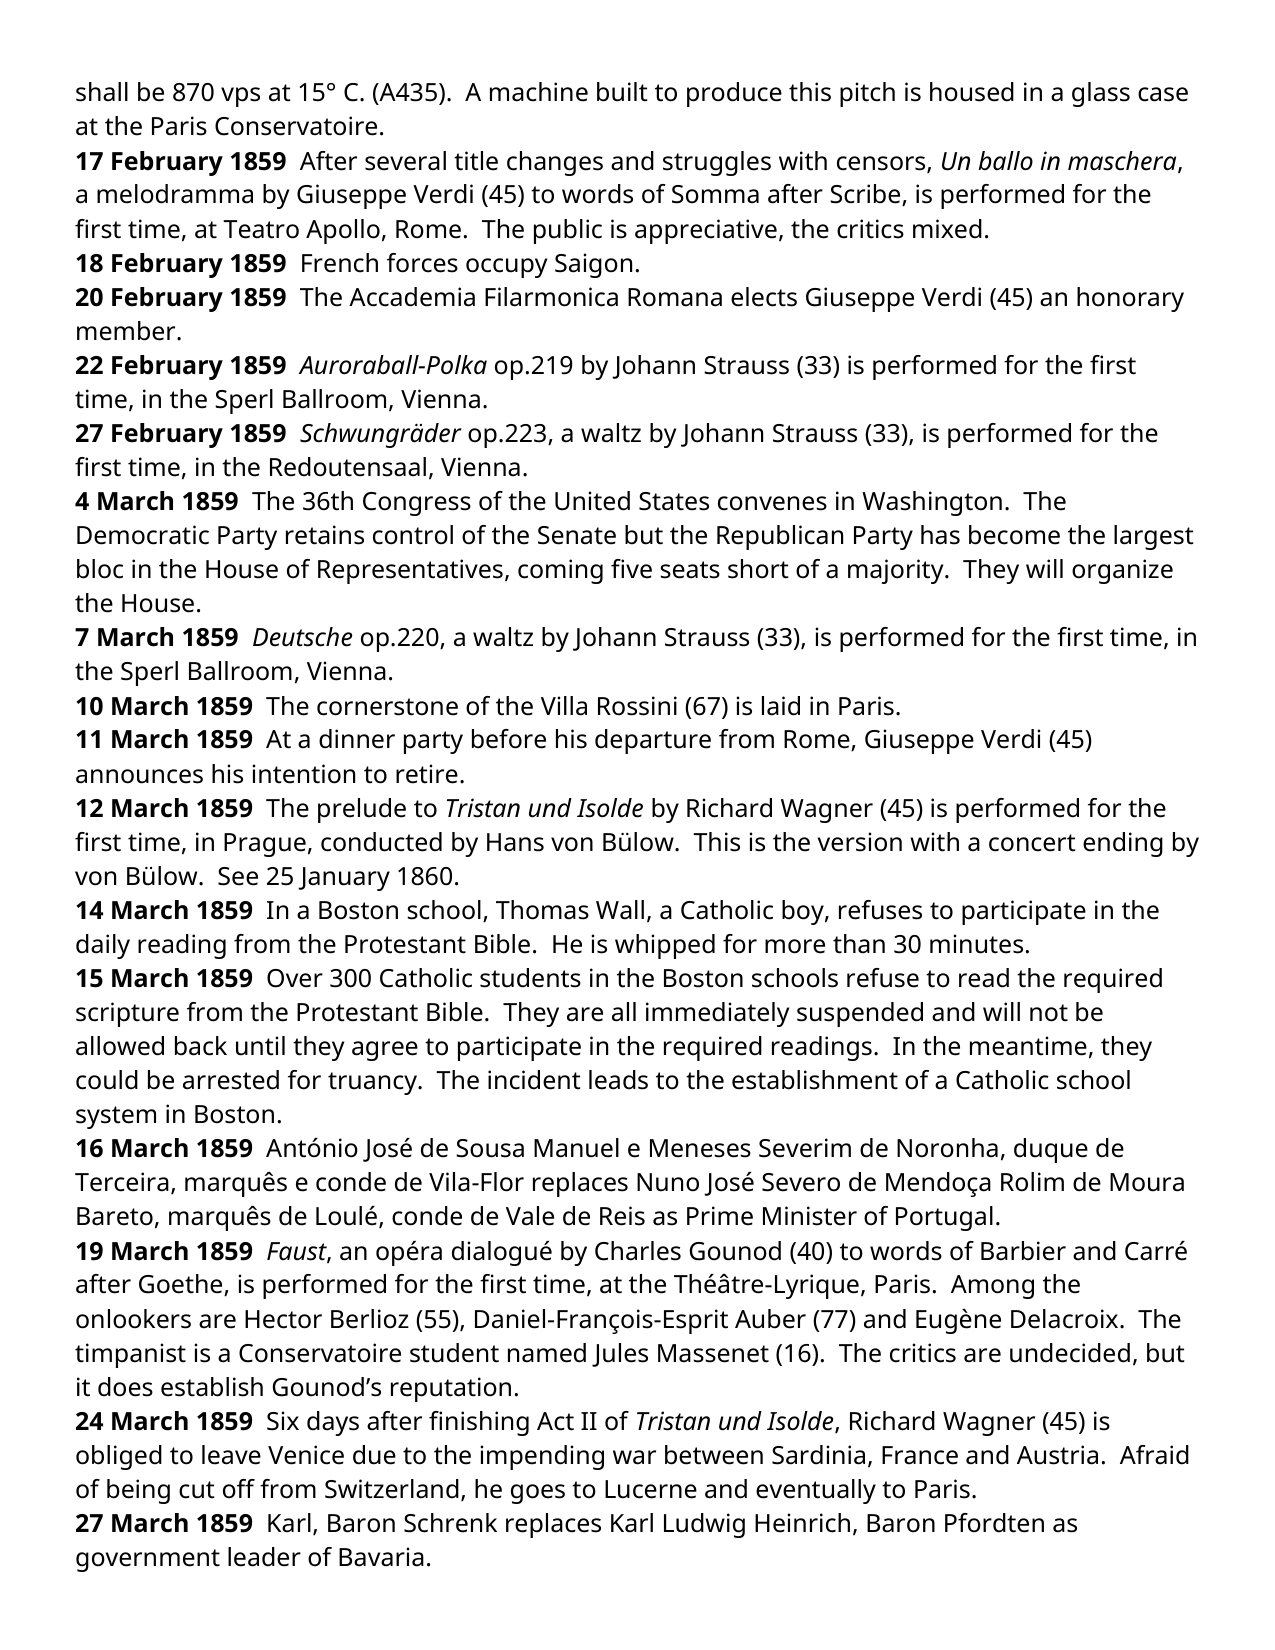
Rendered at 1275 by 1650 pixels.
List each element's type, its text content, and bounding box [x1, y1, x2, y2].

text 14 March 1859 In a Boston school, Thomas Wall, a Catholic boy, refuses to participate in the daily reading from the Protestant Bible. He is whipped for more than 30 minutes. [75, 892, 1200, 961]
text 10 March 1859 The cornerstone of the Villa Rossini (67) is laid in Paris. [75, 688, 1200, 722]
text 22 February 1859 Auroraball-Polka op.219 by Johann Strauss (33) is performed for the first time, in the Sperl Ballroom, Vienna. [75, 347, 1200, 416]
text 24 March 1859 Six days after finishing Act II of Tristan und Isolde, Richard Wagner (45) is obliged to leave Venice due to the impending war between Sardinia, France and Austria. Afraid of being cut off from Switzerland, he goes to Lucerne and eventually to Paris. [75, 1403, 1200, 1506]
text 12 March 1859 The prelude to Tristan und Isolde by Richard Wagner (45) is performed for the first time, in Prague, conducted by Hans von Bülow. This is the version with a concert ending by von Bülow. See 25 January 1860. [75, 790, 1200, 892]
text 20 February 1859 The Accademia Filarmonica Romana elects Giuseppe Verdi (45) an honorary member. [75, 279, 1200, 347]
text 19 March 1859 Faust, an opéra dialogué by Charles Gounod (40) to words of Barbier and Carré after Goethe, is performed for the first time, at the Théâtre-Lyrique, Paris. Among the onlookers are Hector Berlioz (55), Daniel-François-Esprit Auber (77) and Eugène Delacroix. The timpanist is a Conservatoire student named Jules Massenet (16). The critics are undecided, but it does establish Gounod’s reputation. [75, 1233, 1200, 1403]
text 11 March 1859 At a dinner party before his departure from Rome, Giuseppe Verdi (45) announces his intention to retire. [75, 722, 1200, 790]
text 4 March 1859 The 36th Congress of the United States convenes in Washington. The Democratic Party retains control of the Senate but the Republican Party has become the largest bloc in the House of Representatives, coming five seats short of a majority. They will organize the House. [75, 484, 1200, 620]
text 15 March 1859 Over 300 Catholic students in the Boston schools refuse to read the required scripture from the Protestant Bible. They are all immediately suspended and will not be allowed back until they agree to participate in the required readings. In the meantime, they could be arrested for truancy. The incident leads to the establishment of a Catholic school system in Boston. [75, 961, 1200, 1131]
text 17 February 1859 After several title changes and struggles with censors, Un ballo in maschera, a melodramma by Giuseppe Verdi (45) to words of Somma after Scribe, is performed for the first time, at Teatro Apollo, Rome. The public is appreciative, the critics mixed. [75, 143, 1200, 245]
text 18 February 1859 French forces occupy Saigon. [75, 245, 1200, 279]
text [75, 75, 1200, 143]
text 27 February 1859 Schwungräder op.223, a waltz by Johann Strauss (33), is performed for the first time, in the Redoutensaal, Vienna. [75, 416, 1200, 484]
text 27 March 1859 Karl, Baron Schrenk replaces Karl Ludwig Heinrich, Baron Pfordten as government leader of Bavaria. [75, 1506, 1200, 1574]
text 16 March 1859 António José de Sousa Manuel e Meneses Severim de Noronha, duque de Terceira, marquês e conde de Vila-Flor replaces Nuno José Severo de Mendoça Rolim de Moura Bareto, marquês de Loulé, conde de Vale de Reis as Prime Minister of Portugal. [75, 1131, 1200, 1233]
text 7 March 1859 Deutsche op.220, a waltz by Johann Strauss (33), is performed for the first time, in the Sperl Ballroom, Vienna. [75, 620, 1200, 688]
